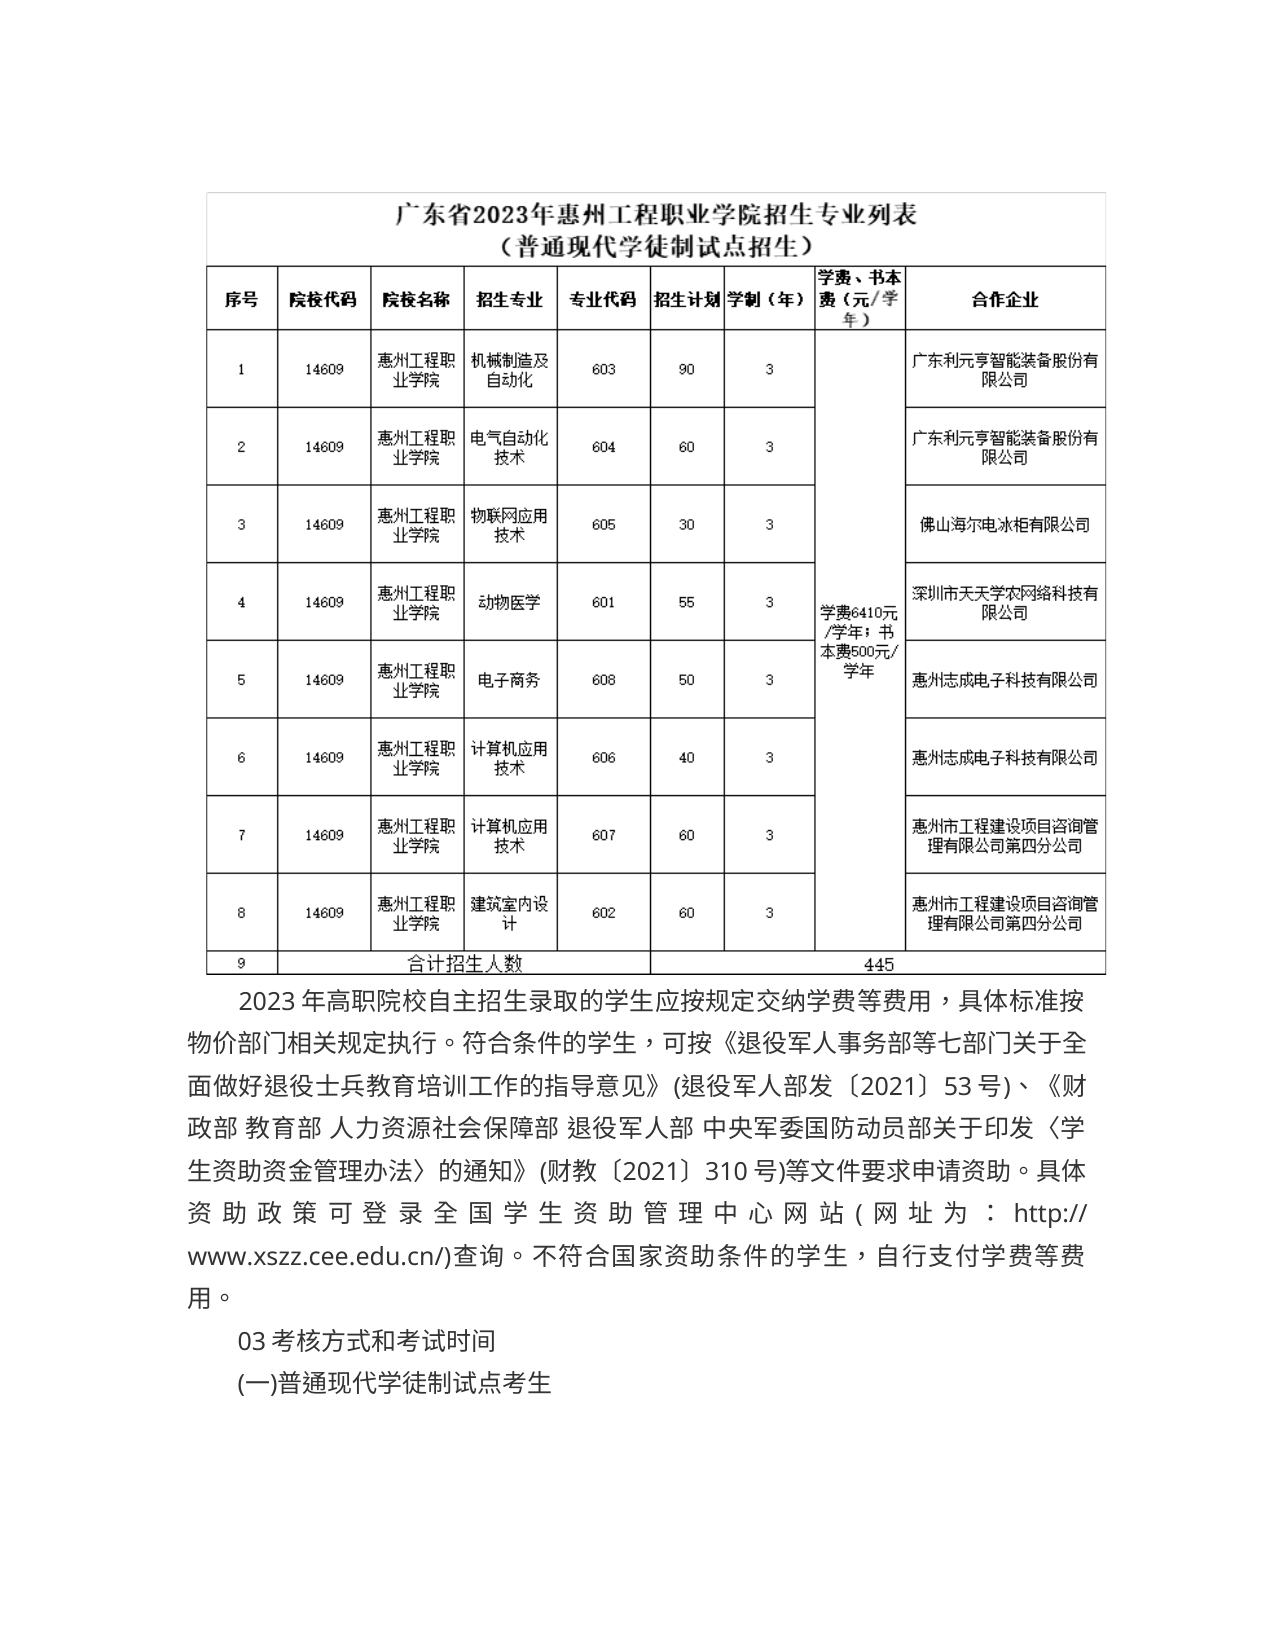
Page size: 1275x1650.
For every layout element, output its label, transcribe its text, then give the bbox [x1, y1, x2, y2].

text (一)普通现代学徒制试点考生 [187, 1357, 1087, 1446]
text 2023年高职院校自主招生录取的学生应按规定交纳学费等费用，具体标准按物价部门相关规定执行。符合条件的学生，可按《退役军人事务部等七部门关于全面做好退役士兵教育培训工作的指导意见》(退役军人部发〔2021〕53号)、《财政部 教育部 人力资源社会保障部 退役军人部 中央军委国防动员部关于印发〈学生资助资金管理办法〉的通知》(财教〔2021〕310号)等文件要求申请资助。具体资助政策可登录全国学生资助管理中心网站(网址为：http://www.xszz.cee.edu.cn/)查询。不符合国家资助条件的学生，自行支付学费等费用。 [187, 975, 1087, 1315]
text 03考核方式和考试时间 [187, 1315, 1087, 1357]
picture [206, 192, 1107, 975]
